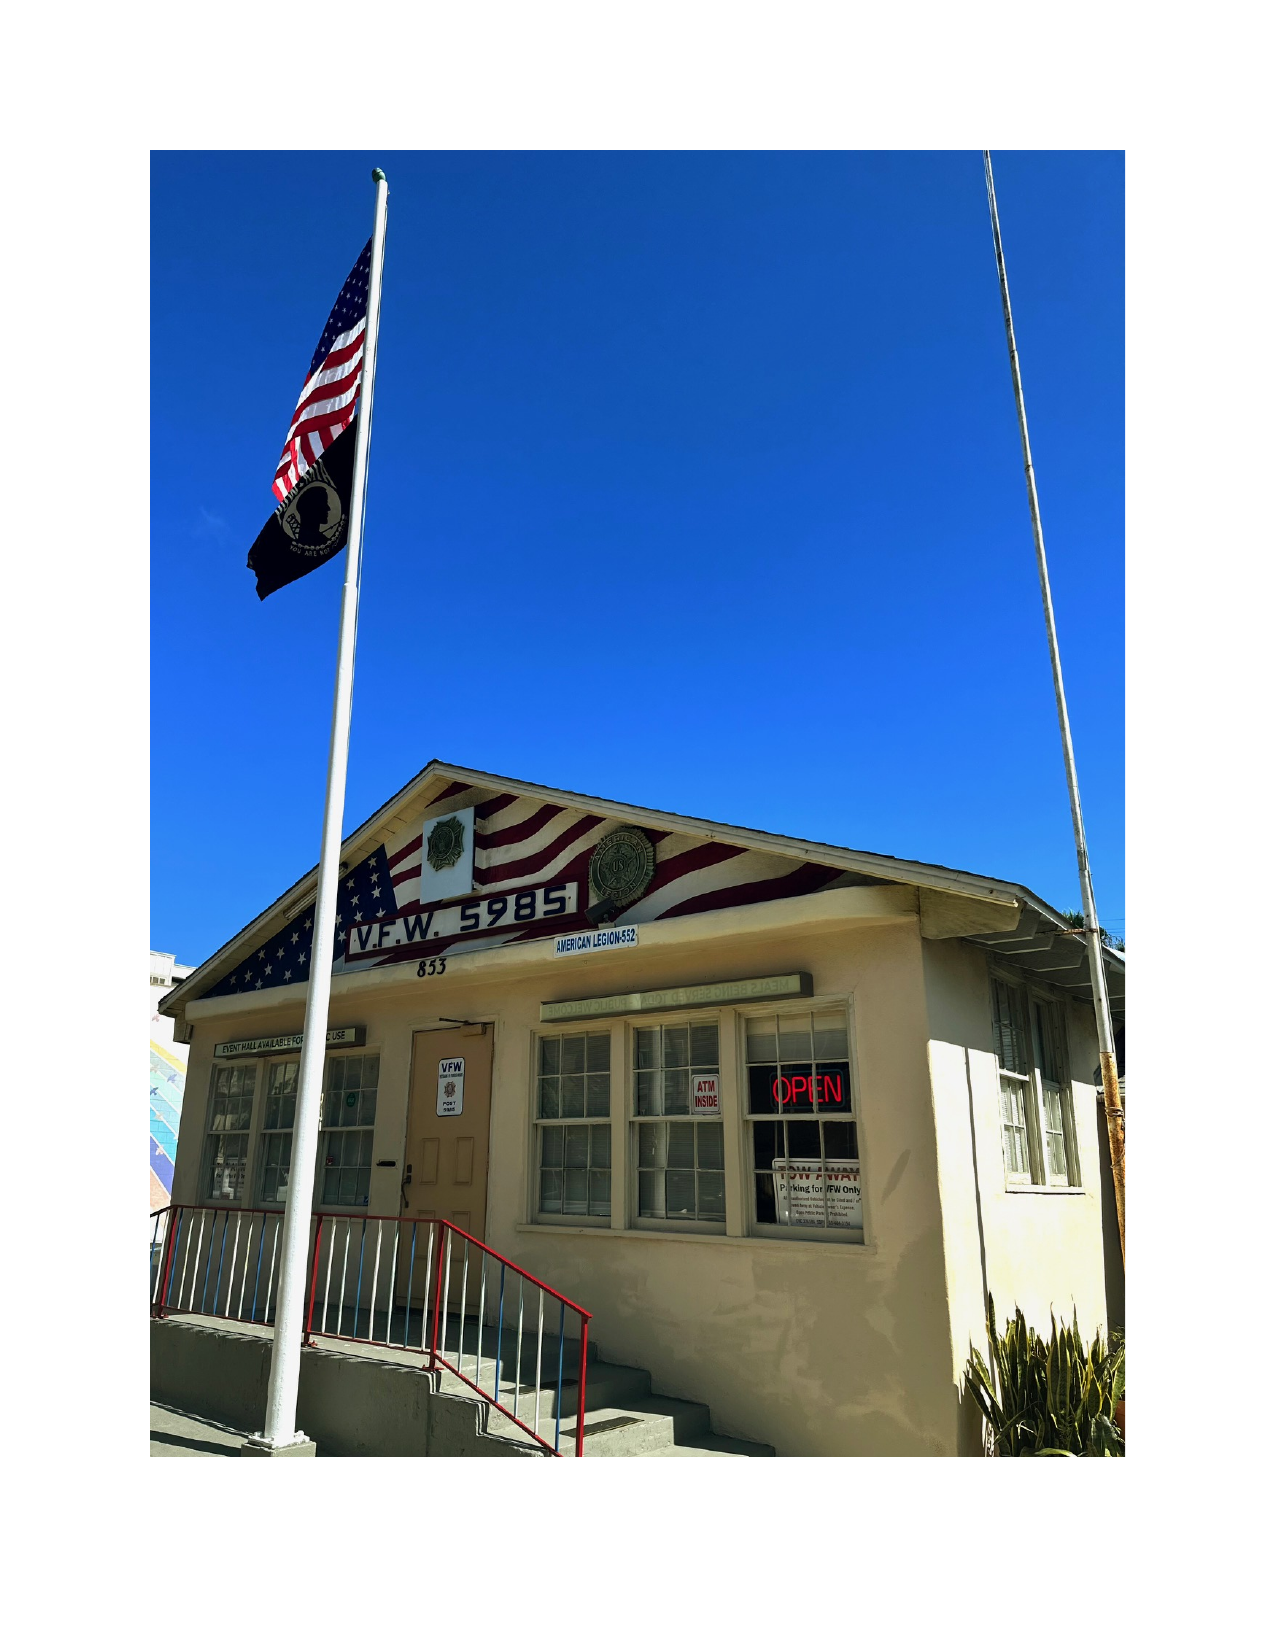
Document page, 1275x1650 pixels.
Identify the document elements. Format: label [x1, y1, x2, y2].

picture [150, 150, 1125, 1457]
